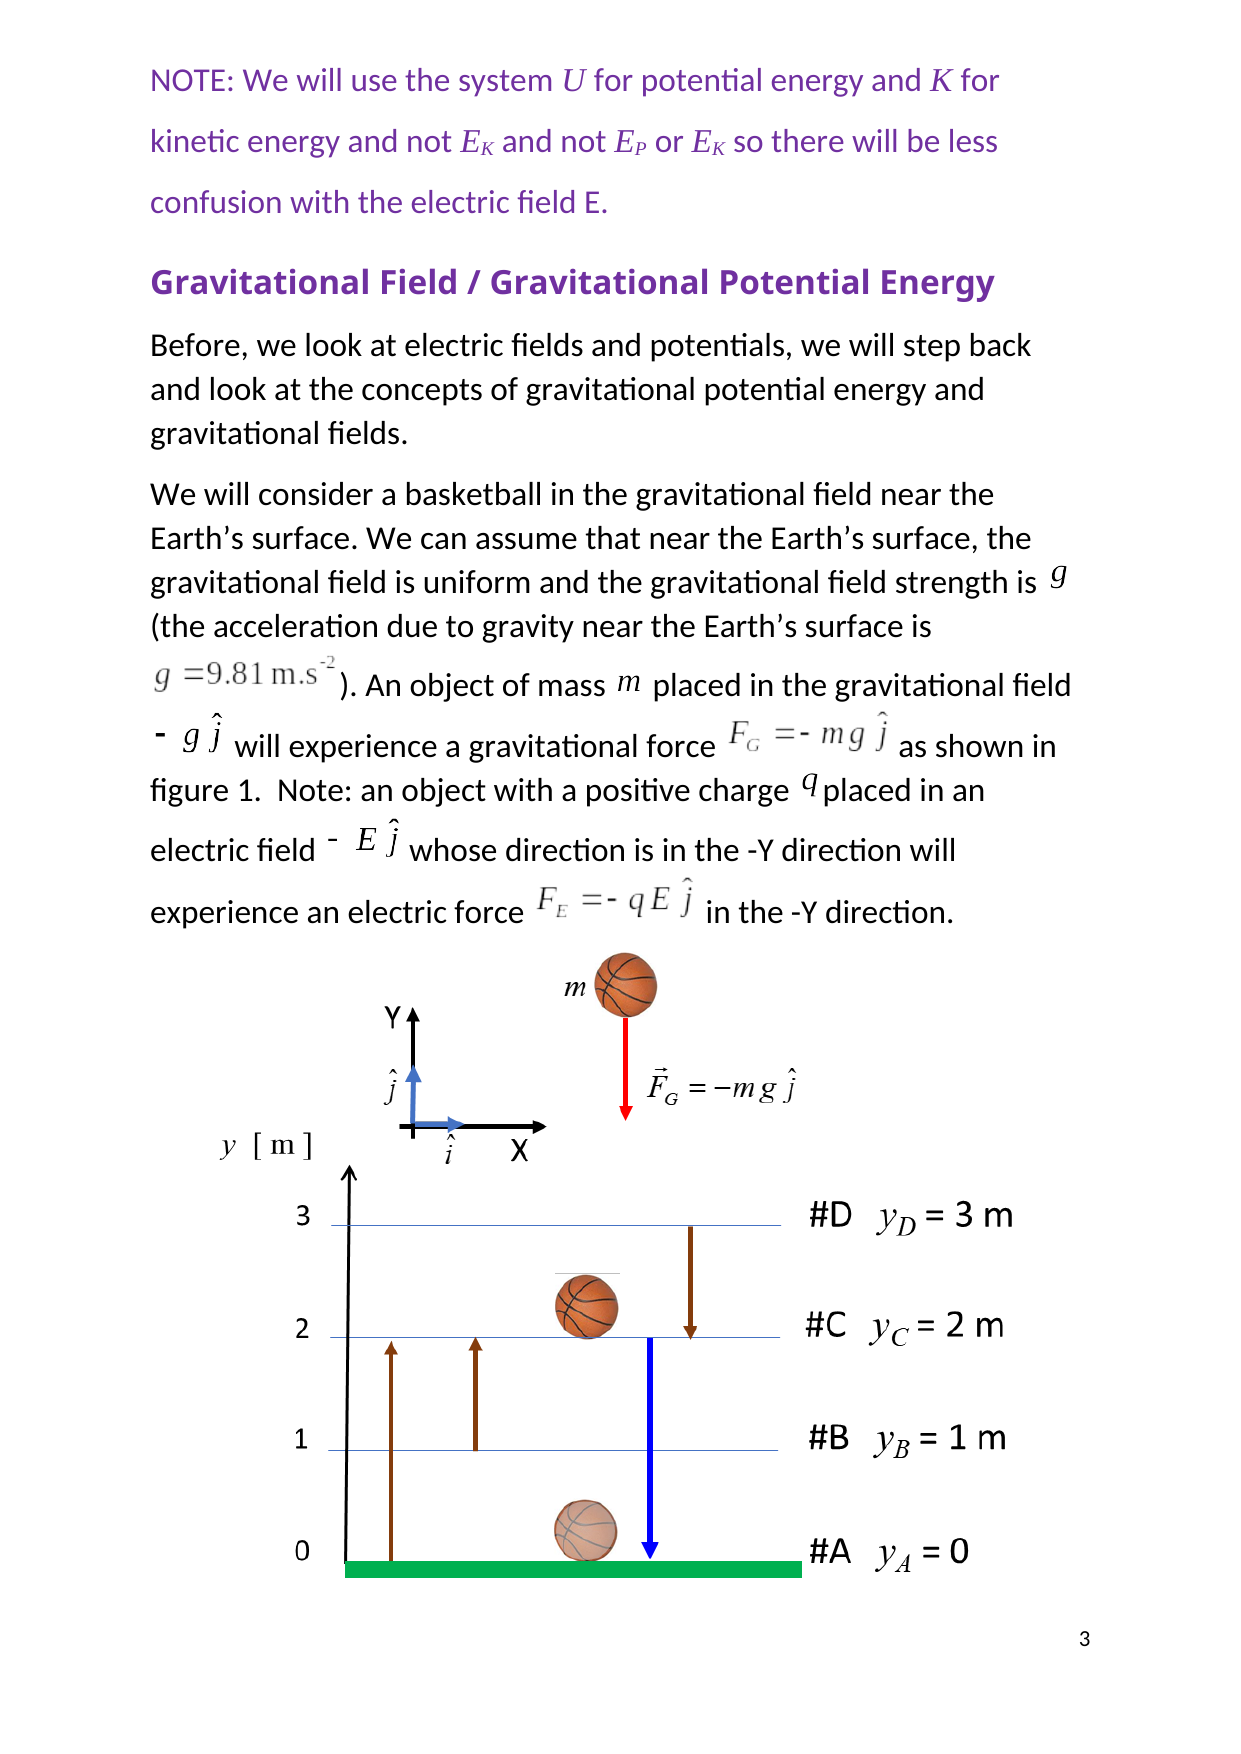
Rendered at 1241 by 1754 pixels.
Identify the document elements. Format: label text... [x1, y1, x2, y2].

picture [202, 951, 1039, 1597]
text Gravitational Field / Gravitational Potential Energy [150, 259, 1090, 304]
text We will consider a basketball in the gravitational field near the Earth’s surface. We can assume that near the Earth’s surface, the gravitational field is uniform and the gravitational field strength is (the acceleration due to gravity near the Earth’s surface is). An object of mass placed in the gravitational field will experience a gravitational force as shown in figure 1. Note: an object with a positive charge placed in an electric field whose direction is in the -Y direction will experience an electric force in the -Y direction. [150, 473, 1090, 931]
text NOTE: We will use the system U for potential energy and K for kinetic energy and not EK and not EP or EK so there will be less confusion with the electric field E. [150, 59, 1090, 222]
text Before, we look at electric fields and potentials, we will step back and look at the concepts of gravitational potential energy and gravitational fields. [150, 324, 1090, 453]
